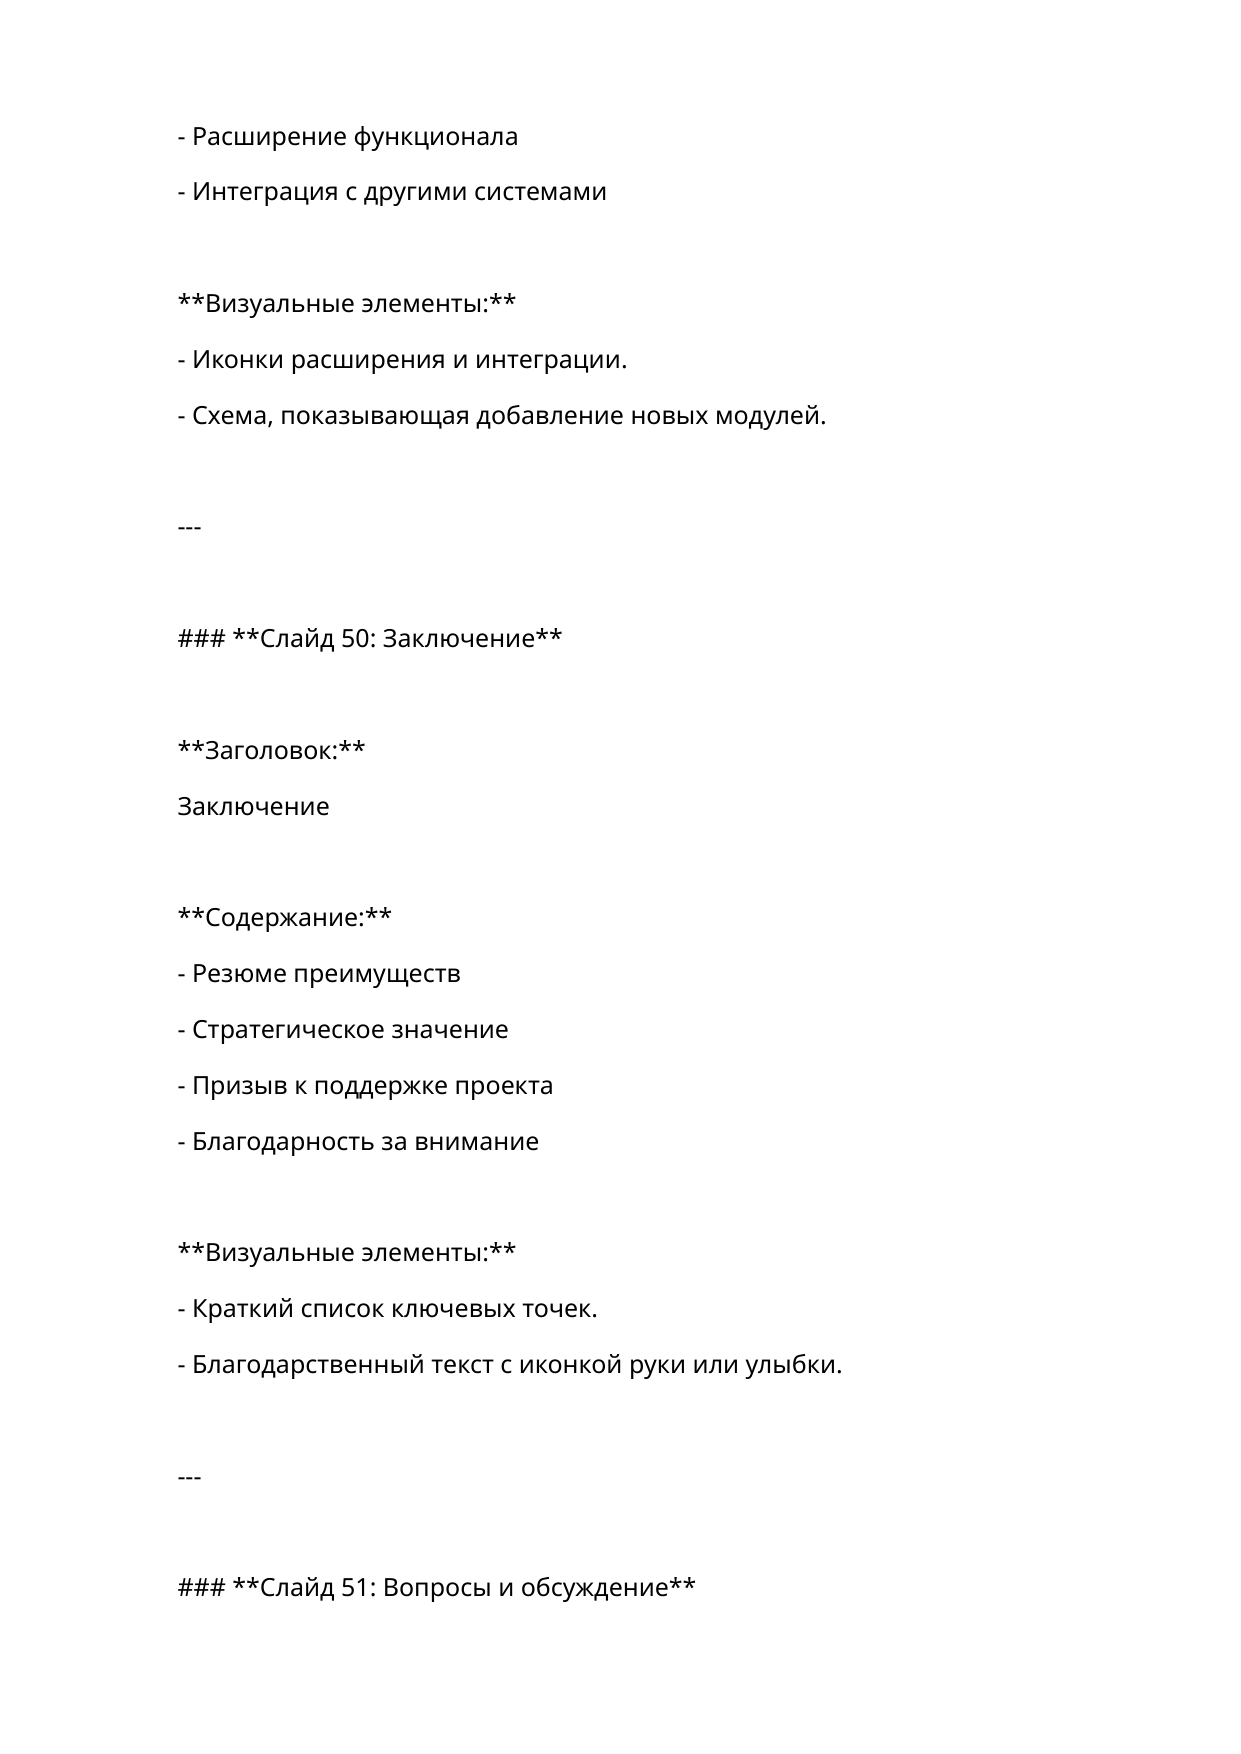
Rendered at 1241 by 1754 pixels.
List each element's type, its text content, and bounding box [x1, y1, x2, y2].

text **Визуальные элементы:** [177, 1235, 1152, 1269]
text **Содержание:** [177, 900, 1152, 934]
text - Иконки расширения и интеграции. [177, 341, 1152, 376]
text ### **Слайд 50: Заключение** [177, 621, 1152, 655]
text - Резюме преимуществ [177, 956, 1152, 990]
text - Призыв к поддержке проекта [177, 1067, 1152, 1101]
text - Краткий список ключевых точек. [177, 1291, 1152, 1325]
text Заключение [177, 788, 1152, 822]
text **Визуальные элементы:** [177, 286, 1152, 320]
text --- [177, 1458, 1152, 1492]
text --- [177, 509, 1152, 543]
text - Схема, показывающая добавление новых модулей. [177, 397, 1152, 431]
text - Расширение функционала [177, 118, 1152, 152]
text - Благодарность за внимание [177, 1123, 1152, 1157]
text **Заголовок:** [177, 732, 1152, 766]
text ### **Слайд 51: Вопросы и обсуждение** [177, 1570, 1152, 1604]
text - Благодарственный текст с иконкой руки или улыбки. [177, 1346, 1152, 1381]
text - Интеграция с другими системами [177, 174, 1152, 208]
text - Стратегическое значение [177, 1011, 1152, 1046]
